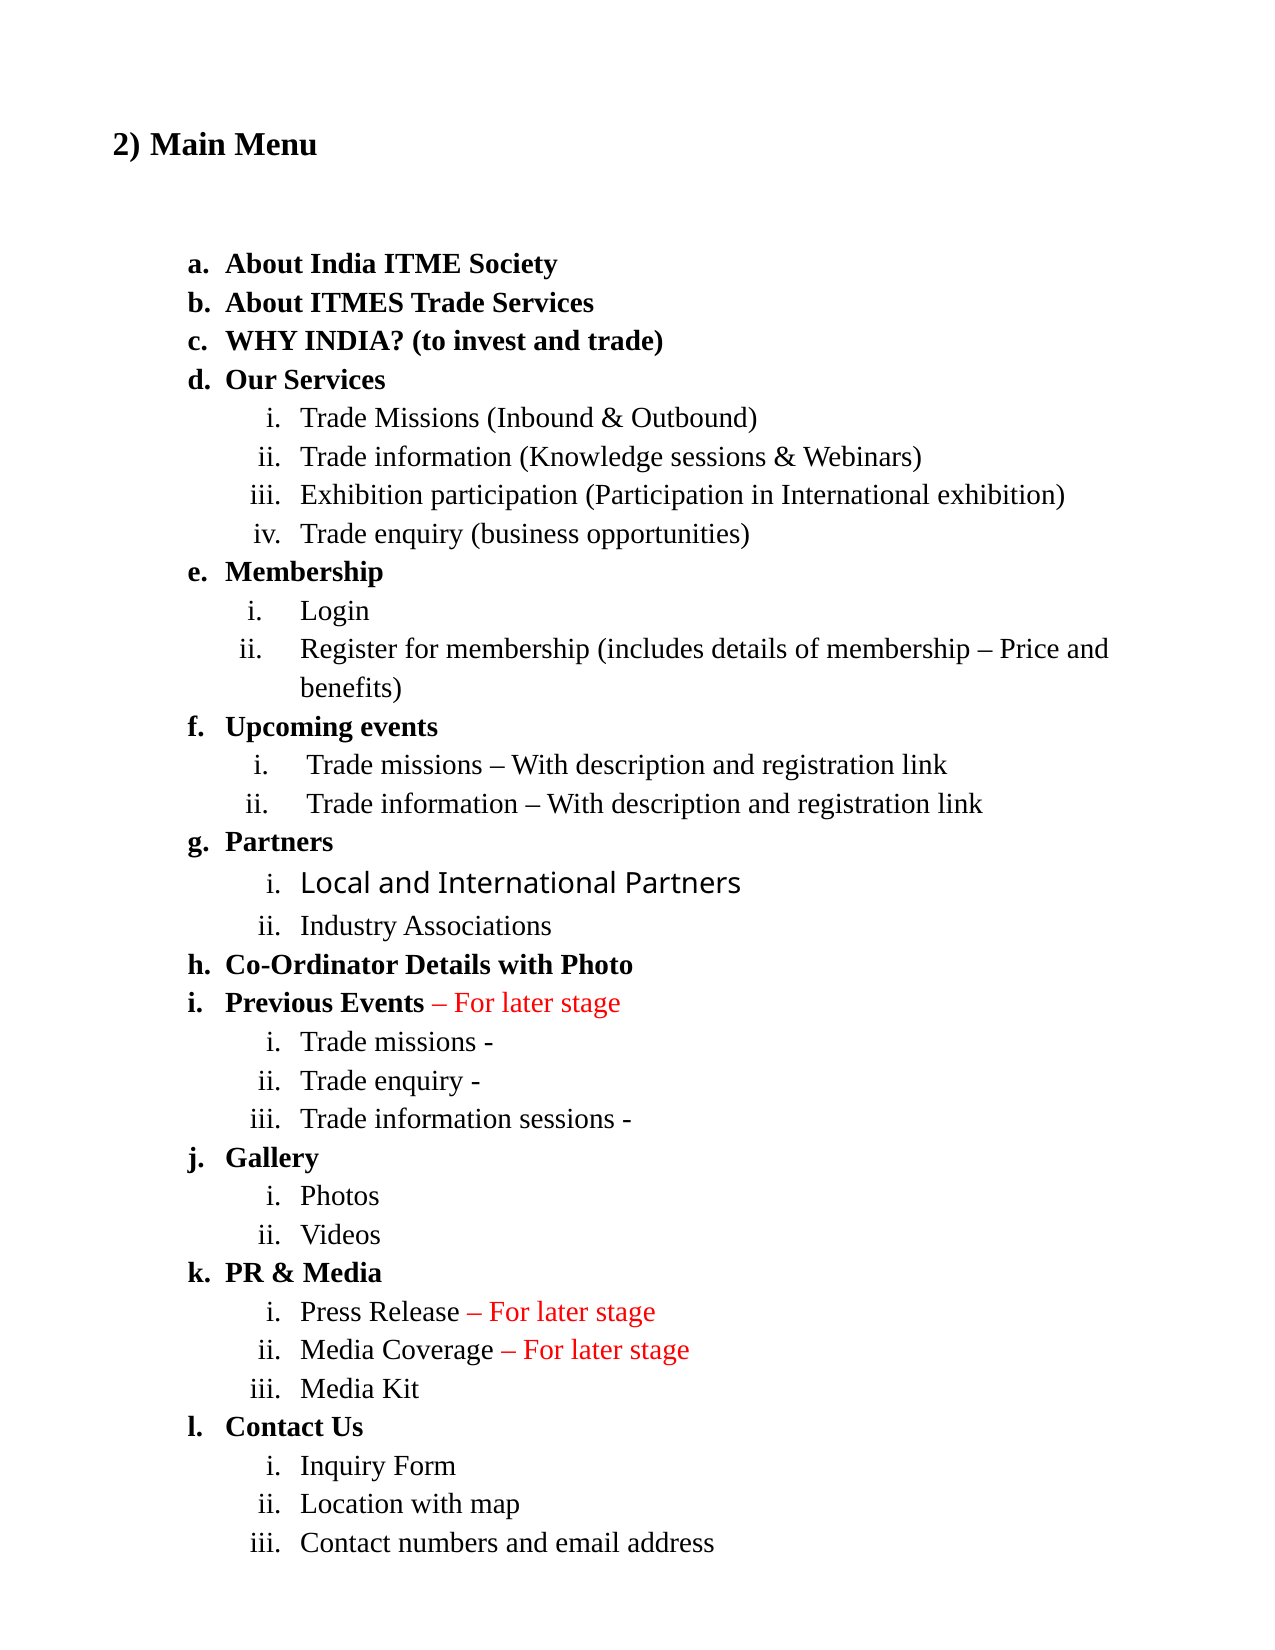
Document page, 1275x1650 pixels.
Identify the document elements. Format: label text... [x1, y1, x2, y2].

list Media Kit [281, 1371, 1200, 1404]
list Local and International Partners [281, 863, 1200, 902]
list Our Services [187, 362, 1200, 395]
list Trade enquiry (business opportunities) [281, 516, 1200, 549]
list Membership [187, 554, 1200, 588]
list About India ITME Society [187, 246, 1200, 280]
list Videos [281, 1217, 1200, 1250]
list About ITMES Trade Services [187, 285, 1200, 318]
list Trade missions - [281, 1024, 1200, 1058]
list Photos [281, 1178, 1200, 1212]
list Trade information – With description and registration link [269, 786, 1200, 819]
list Co-Ordinator Details with Photo [187, 947, 1200, 981]
list Upcoming events [187, 709, 1200, 742]
list Industry Associations [281, 908, 1200, 942]
list Register for membership (includes details of membership – Price and benefits) [262, 632, 1200, 704]
list Trade information (Knowledge sessions & Webinars) [281, 439, 1200, 472]
list Partners [187, 824, 1200, 858]
list PR & Media [187, 1255, 1200, 1289]
list WHY INDIA? (to invest and trade) [187, 323, 1200, 357]
list Main Menu [112, 125, 1200, 163]
list Trade enquiry - [281, 1063, 1200, 1096]
list Location with map [281, 1487, 1200, 1520]
list Previous Events – For later stage [187, 986, 1200, 1019]
list Login [262, 593, 1200, 627]
list Inquiry Form [281, 1448, 1200, 1482]
list Contact numbers and email address [281, 1525, 1200, 1559]
list Trade missions – With description and registration link [269, 747, 1200, 781]
list Gallery [187, 1140, 1200, 1173]
list Media Coverage – For later stage [281, 1332, 1200, 1366]
list Contact Us [187, 1409, 1200, 1443]
list Press Release – For later stage [281, 1294, 1200, 1327]
list Trade Missions (Inbound & Outbound) [281, 400, 1200, 434]
list Trade information sessions - [281, 1101, 1200, 1135]
list Exhibition participation (Participation in International exhibition) [281, 477, 1200, 511]
